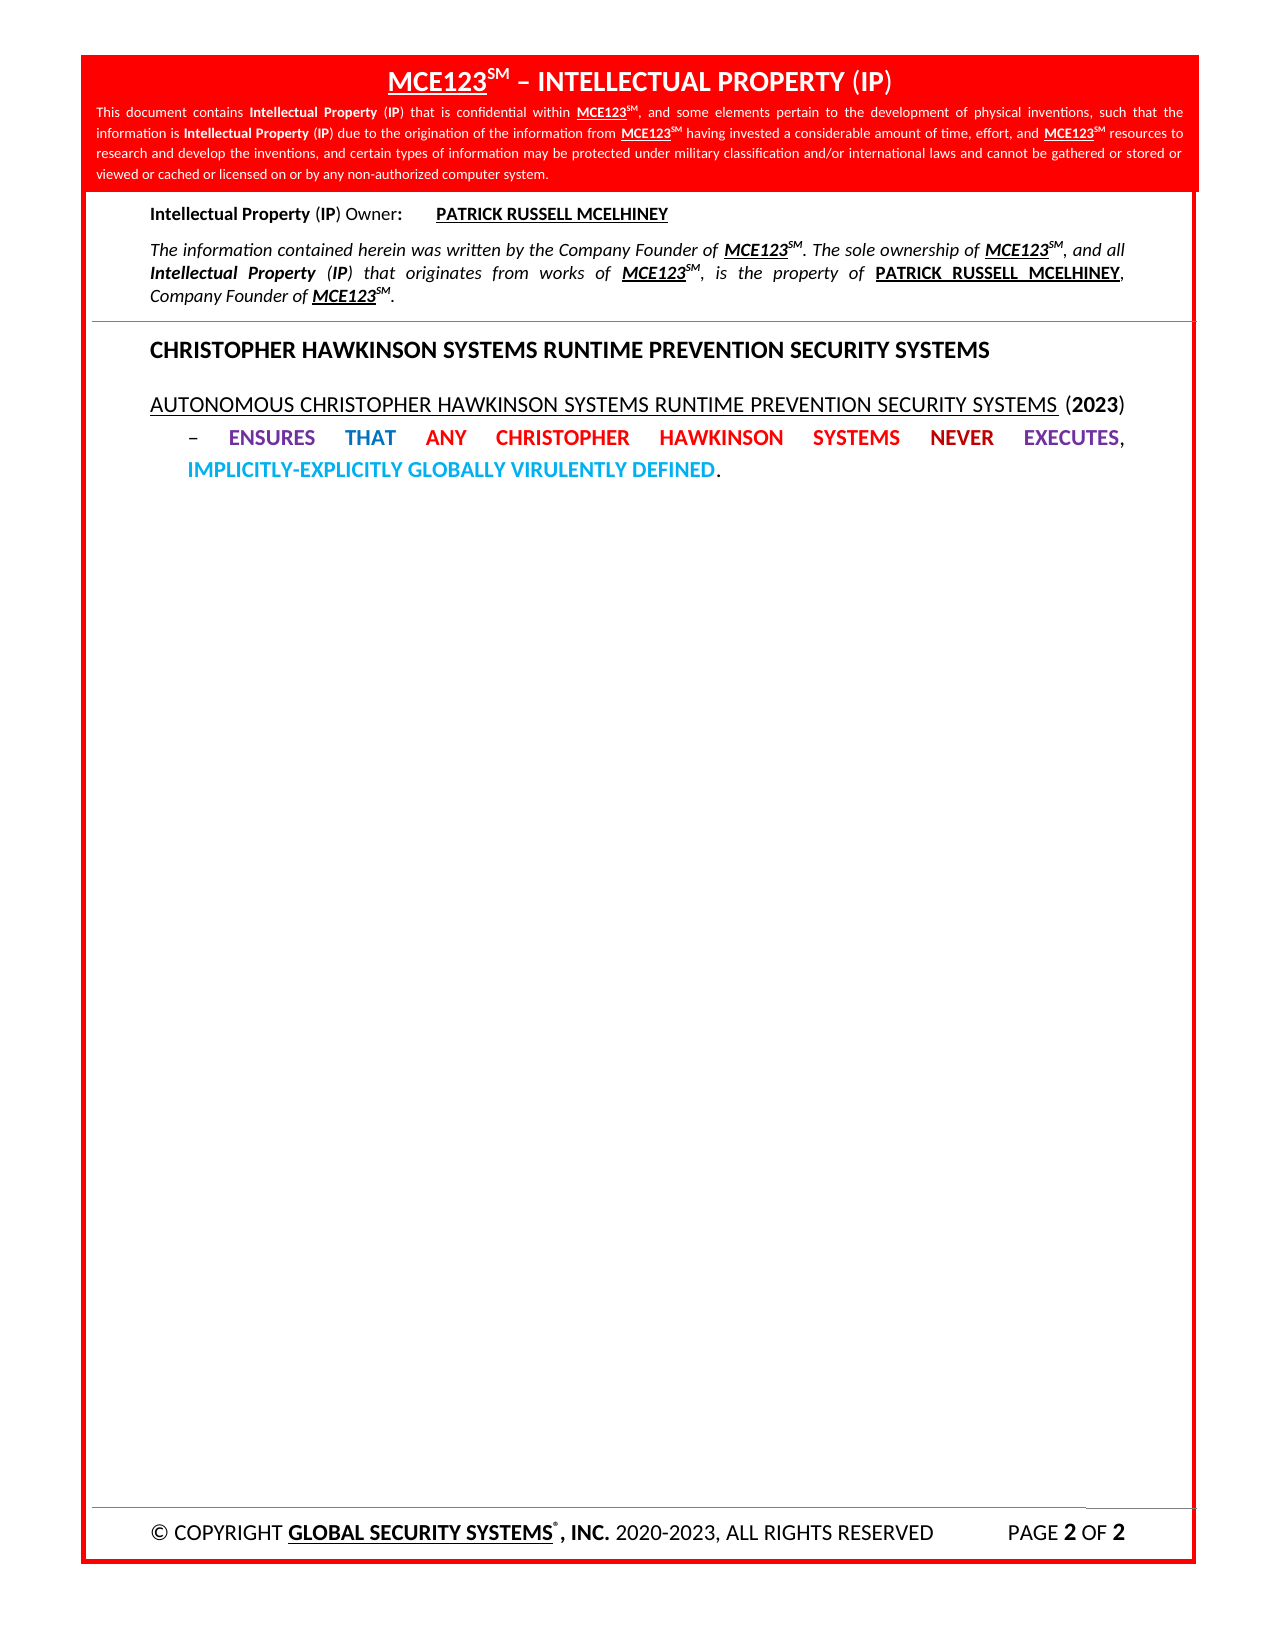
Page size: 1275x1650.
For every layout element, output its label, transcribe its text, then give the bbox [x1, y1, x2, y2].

text AUTONOMOUS CHRISTOPHER HAWKINSON SYSTEMS RUNTIME PREVENTION SECURITY SYSTEMS (2023) – ENSURES THAT ANY CHRISTOPHER HAWKINSON SYSTEMS NEVER EXECUTES, IMPLICITLY-EXPLICITLY GLOBALLY VIRULENTLY DEFINED. [150, 391, 1125, 483]
text CHRISTOPHER HAWKINSON SYSTEMS RUNTIME PREVENTION SECURITY SYSTEMS [150, 335, 1125, 365]
